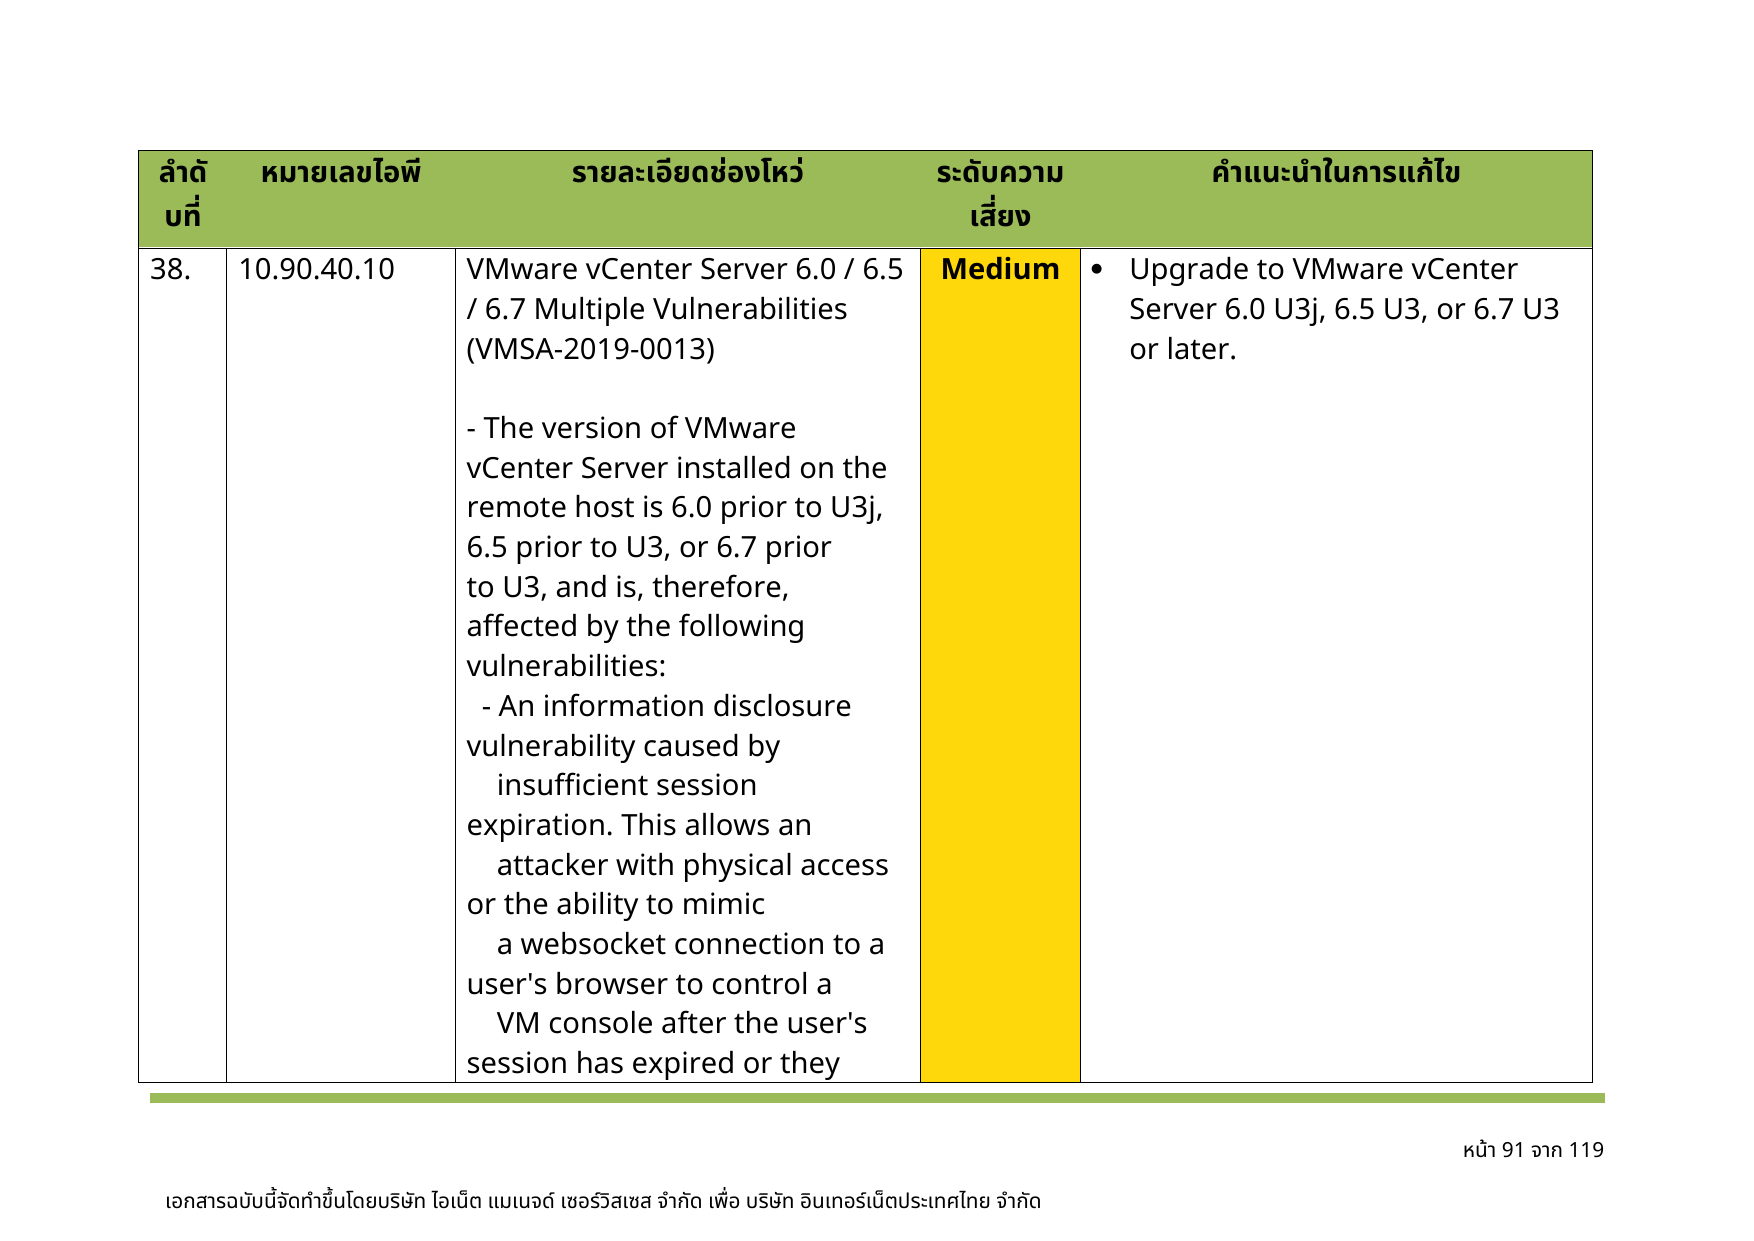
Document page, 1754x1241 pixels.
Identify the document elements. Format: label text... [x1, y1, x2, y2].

table_cell Medium [921, 249, 1080, 1082]
table_header ระดับความเสี่ยง [920, 151, 1080, 247]
table_cell 10.90.40.10 [227, 249, 455, 1082]
table_header คำแนะนำในการแก้ไข [1080, 151, 1592, 247]
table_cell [456, 249, 920, 1082]
table_header ลำดับที่ [139, 151, 227, 247]
table_cell [139, 249, 226, 1082]
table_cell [1081, 249, 1592, 1082]
table_header รายละเอียดช่องโหว่ [455, 151, 920, 247]
table_header หมายเลขไอพี [227, 151, 455, 247]
